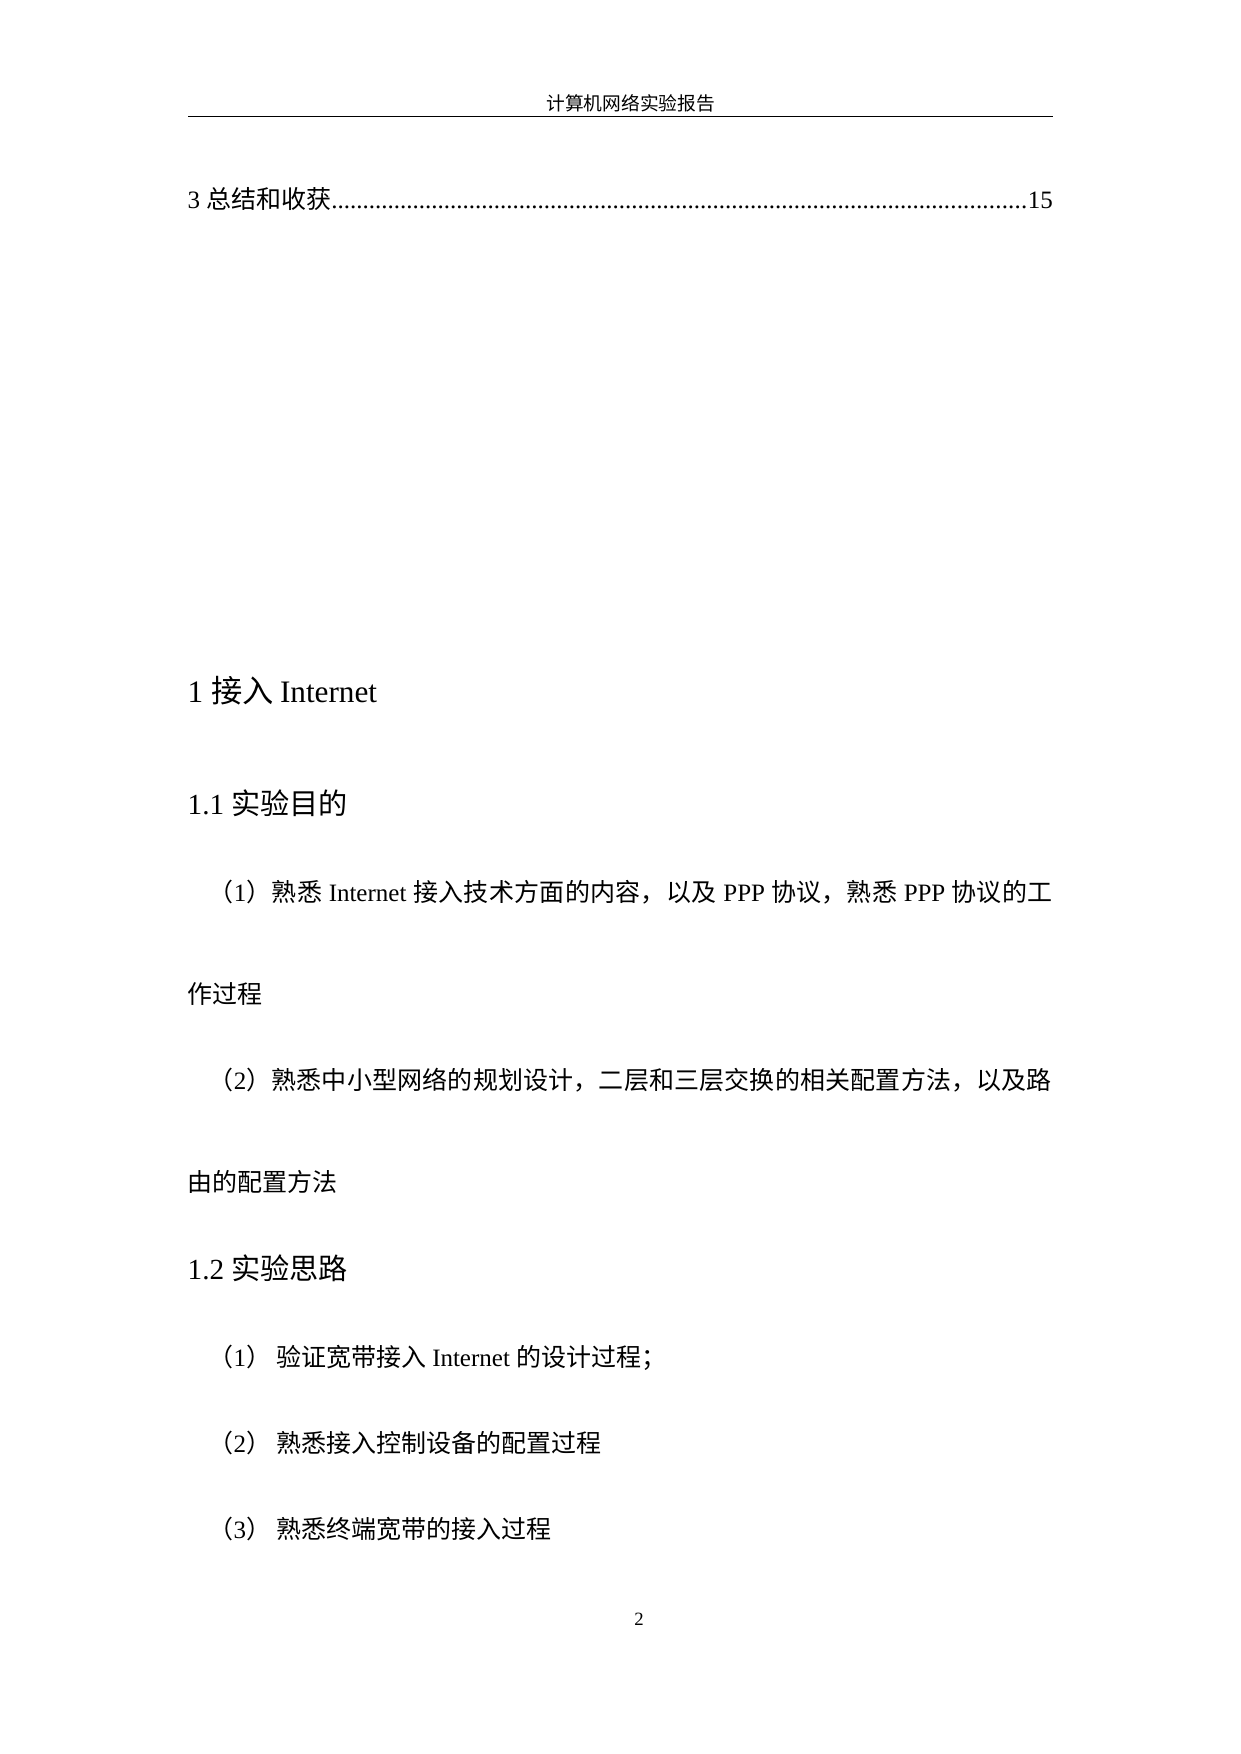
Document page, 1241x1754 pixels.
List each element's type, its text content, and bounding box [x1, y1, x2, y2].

text （2） 熟悉接入控制设备的配置过程 [187, 1408, 1053, 1476]
text （3） 熟悉终端宽带的接入过程 [187, 1494, 1053, 1562]
subtitle 实验思路 [187, 1233, 1053, 1301]
text 3 总结和收获 15 [187, 164, 1053, 232]
subtitle 接入Internet [187, 655, 1053, 723]
subtitle 实验目的 [187, 768, 1053, 836]
text （1）熟悉 Internet 接入技术方面的内容，以及 PPP 协议，熟悉 PPP 协议的工作过程 [187, 857, 1053, 1027]
text （2）熟悉中小型网络的规划设计，二层和三层交换的相关配置方法，以及路由的配置方法 [187, 1045, 1053, 1214]
text （1） 验证宽带接入 Internet 的设计过程； [187, 1322, 1053, 1390]
